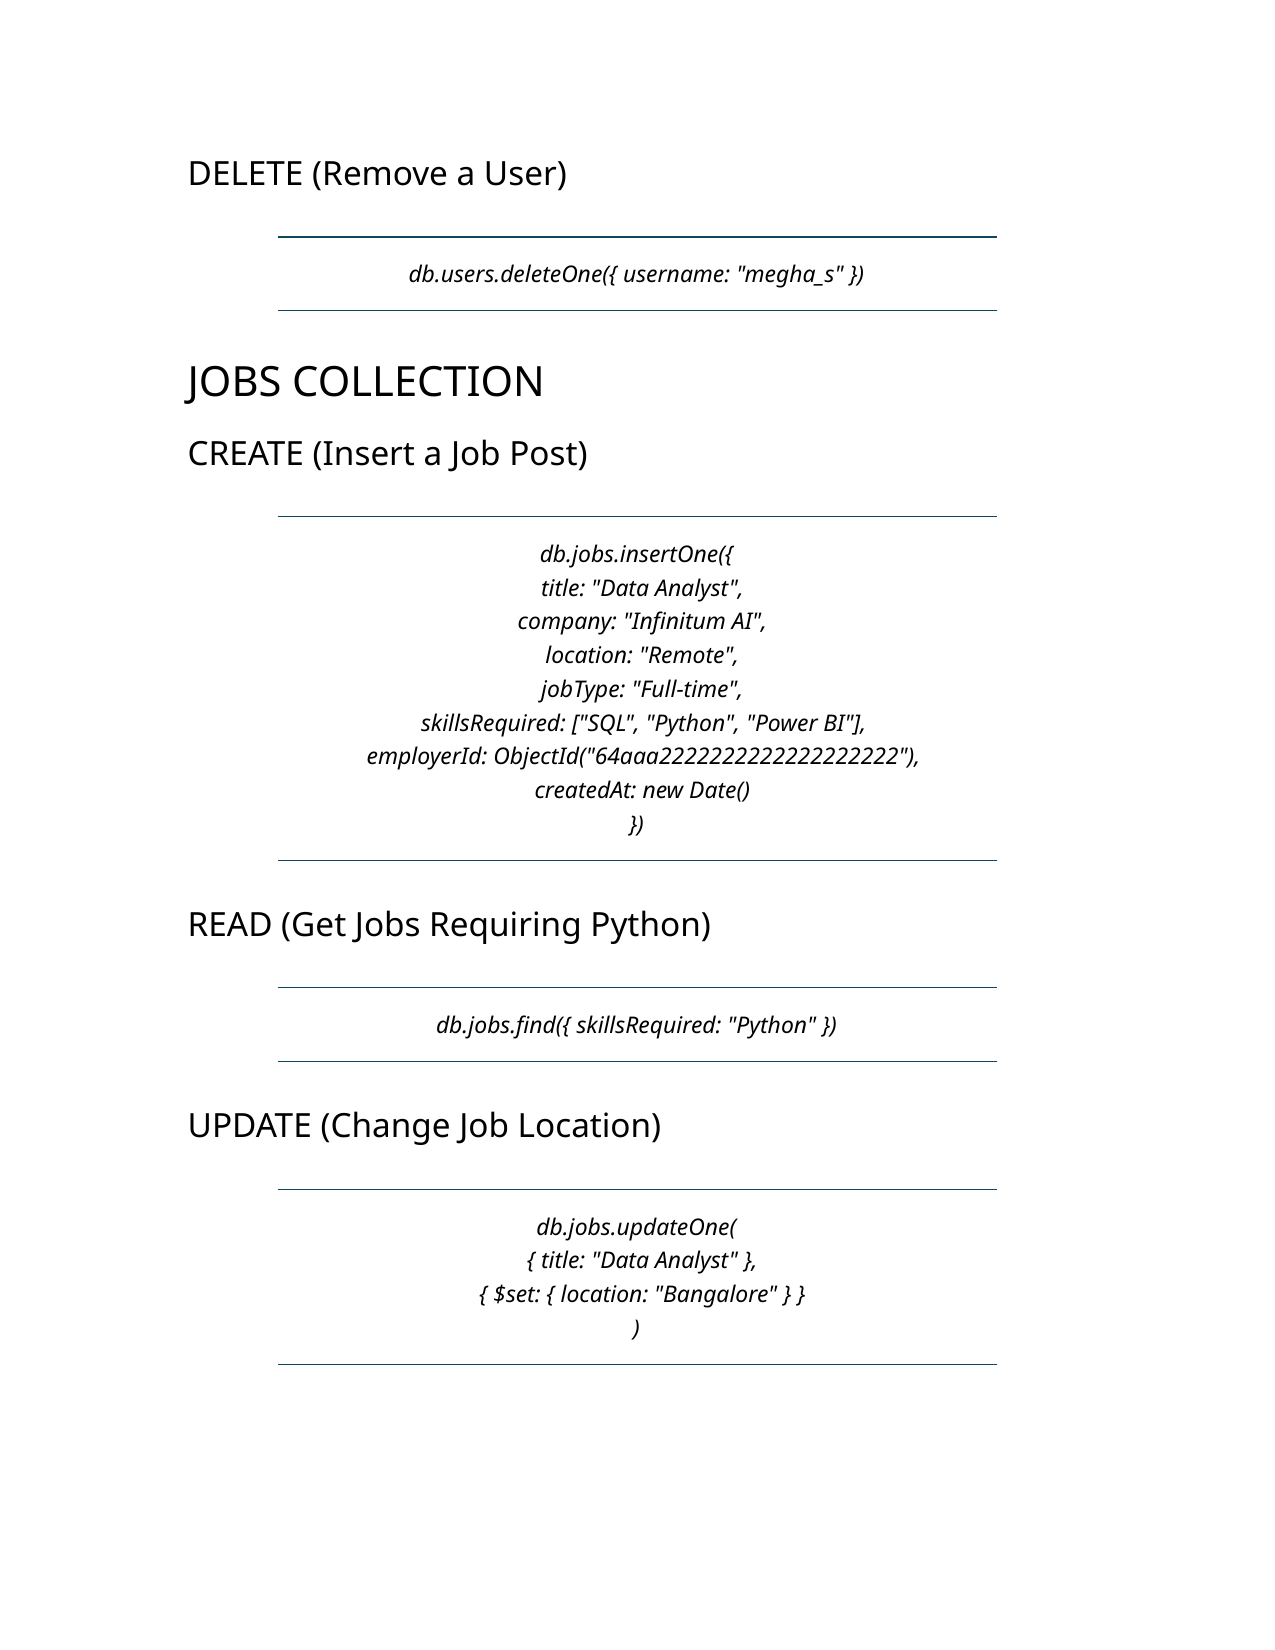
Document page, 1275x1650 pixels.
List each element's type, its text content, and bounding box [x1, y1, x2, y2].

text db.jobs.find({ skillsRequired: "Python" }) [277, 988, 997, 1062]
subtitle DELETE (Remove a User) [187, 150, 1087, 195]
subtitle READ (Get Jobs Requiring Python) [187, 901, 1087, 946]
text db.jobs.insertOne({ title: "Data Analyst", company: "Infinitum AI", location: "Remote", jobType: "Full-time", skillsRequired: ["SQL", "Python", "Power BI"], employerId: ObjectId("64aaa2222222222222222222"), createdAt: new Date() }) [277, 517, 997, 861]
text db.jobs.updateOne( { title: "Data Analyst" }, { $set: { location: "Bangalore" } } ) [277, 1190, 997, 1365]
subtitle UPDATE (Change Job Location) [187, 1102, 1087, 1148]
subtitle JOBS COLLECTION [187, 351, 1087, 408]
subtitle CREATE (Insert a Job Post) [187, 429, 1087, 475]
text db.users.deleteOne({ username: "megha_s" }) [277, 237, 997, 311]
